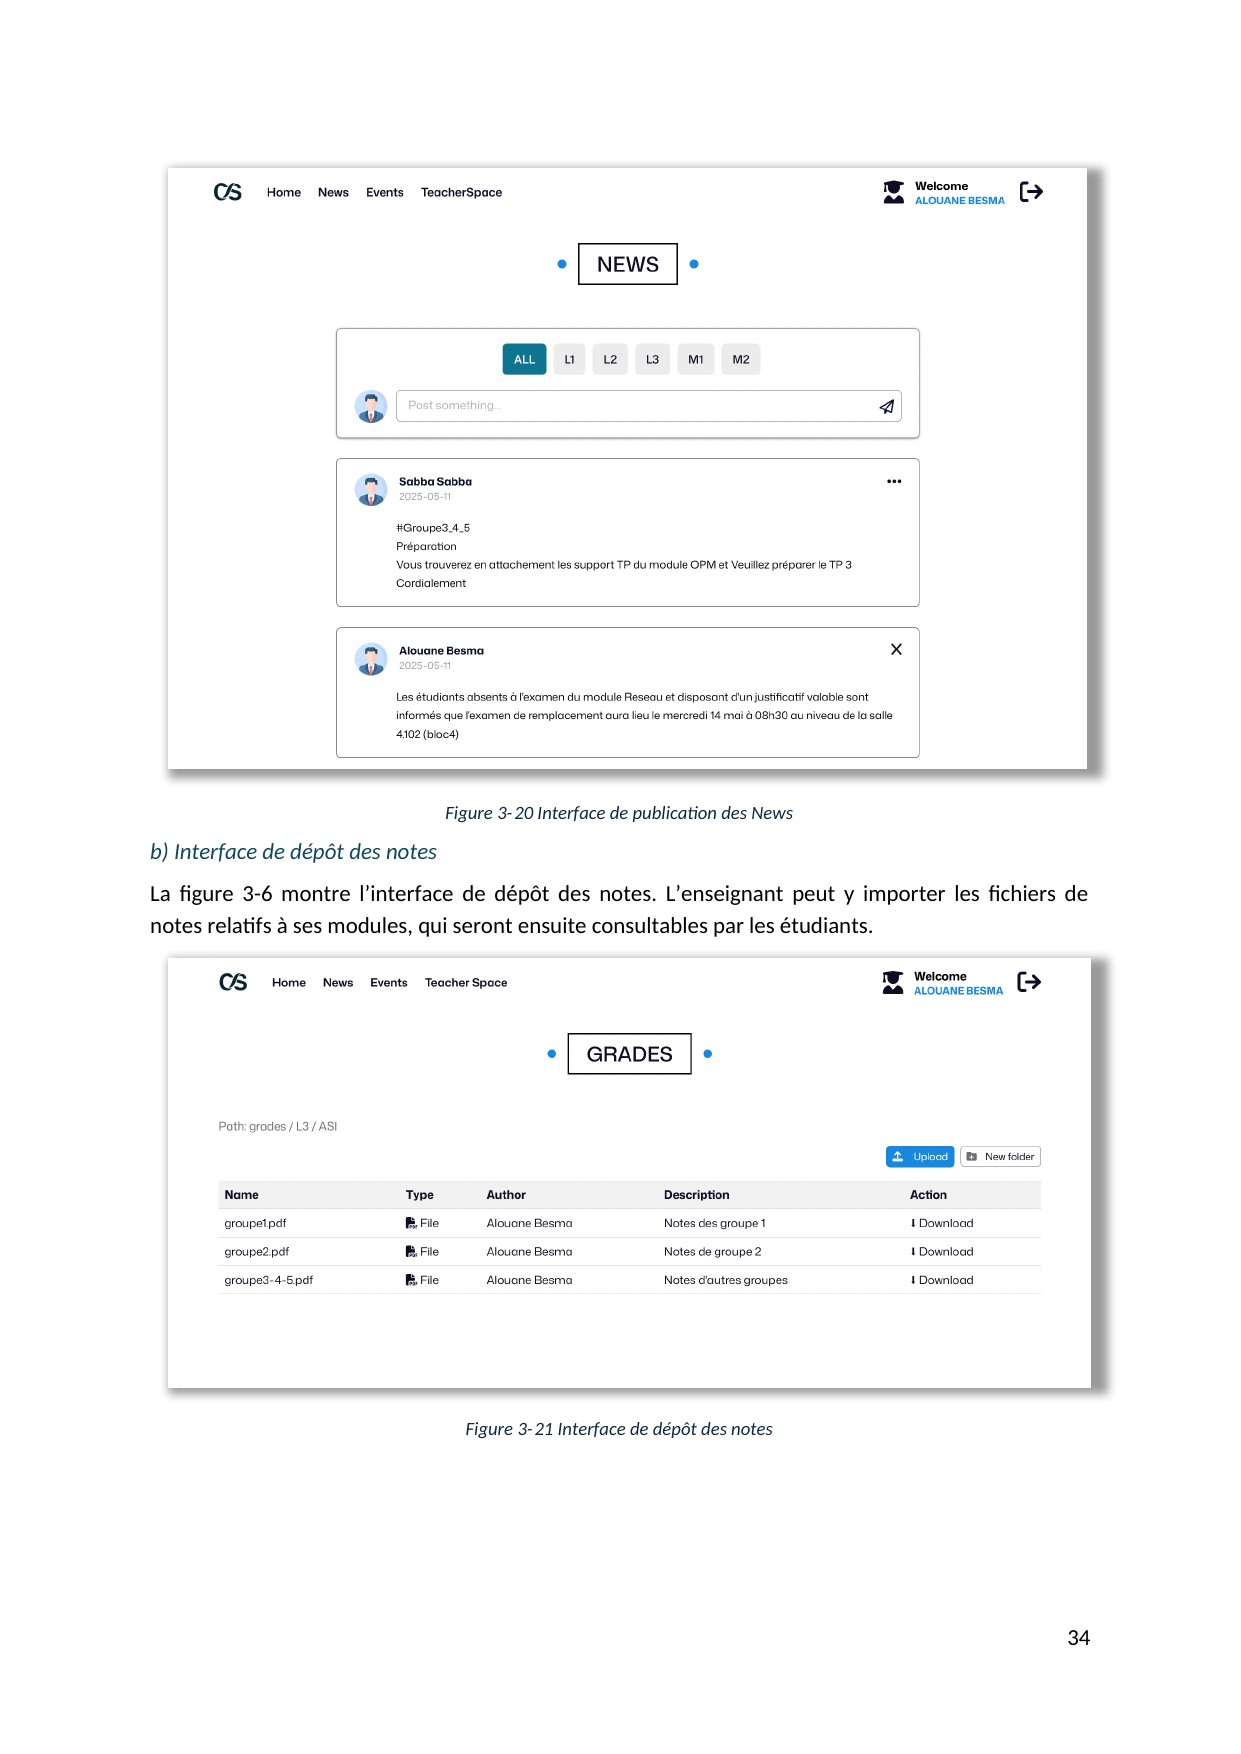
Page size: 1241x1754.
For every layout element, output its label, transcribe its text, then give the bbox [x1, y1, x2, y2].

picture [168, 958, 1091, 1388]
text La figure 3-6 montre l’interface de dépôt des notes. L’enseignant peut y importer les fichiers de notes relatifs à ses modules, qui seront ensuite consultables par les étudiants. [150, 879, 1090, 939]
picture [168, 168, 1087, 769]
subtitle Interface de dépôt des notes [150, 837, 1090, 865]
